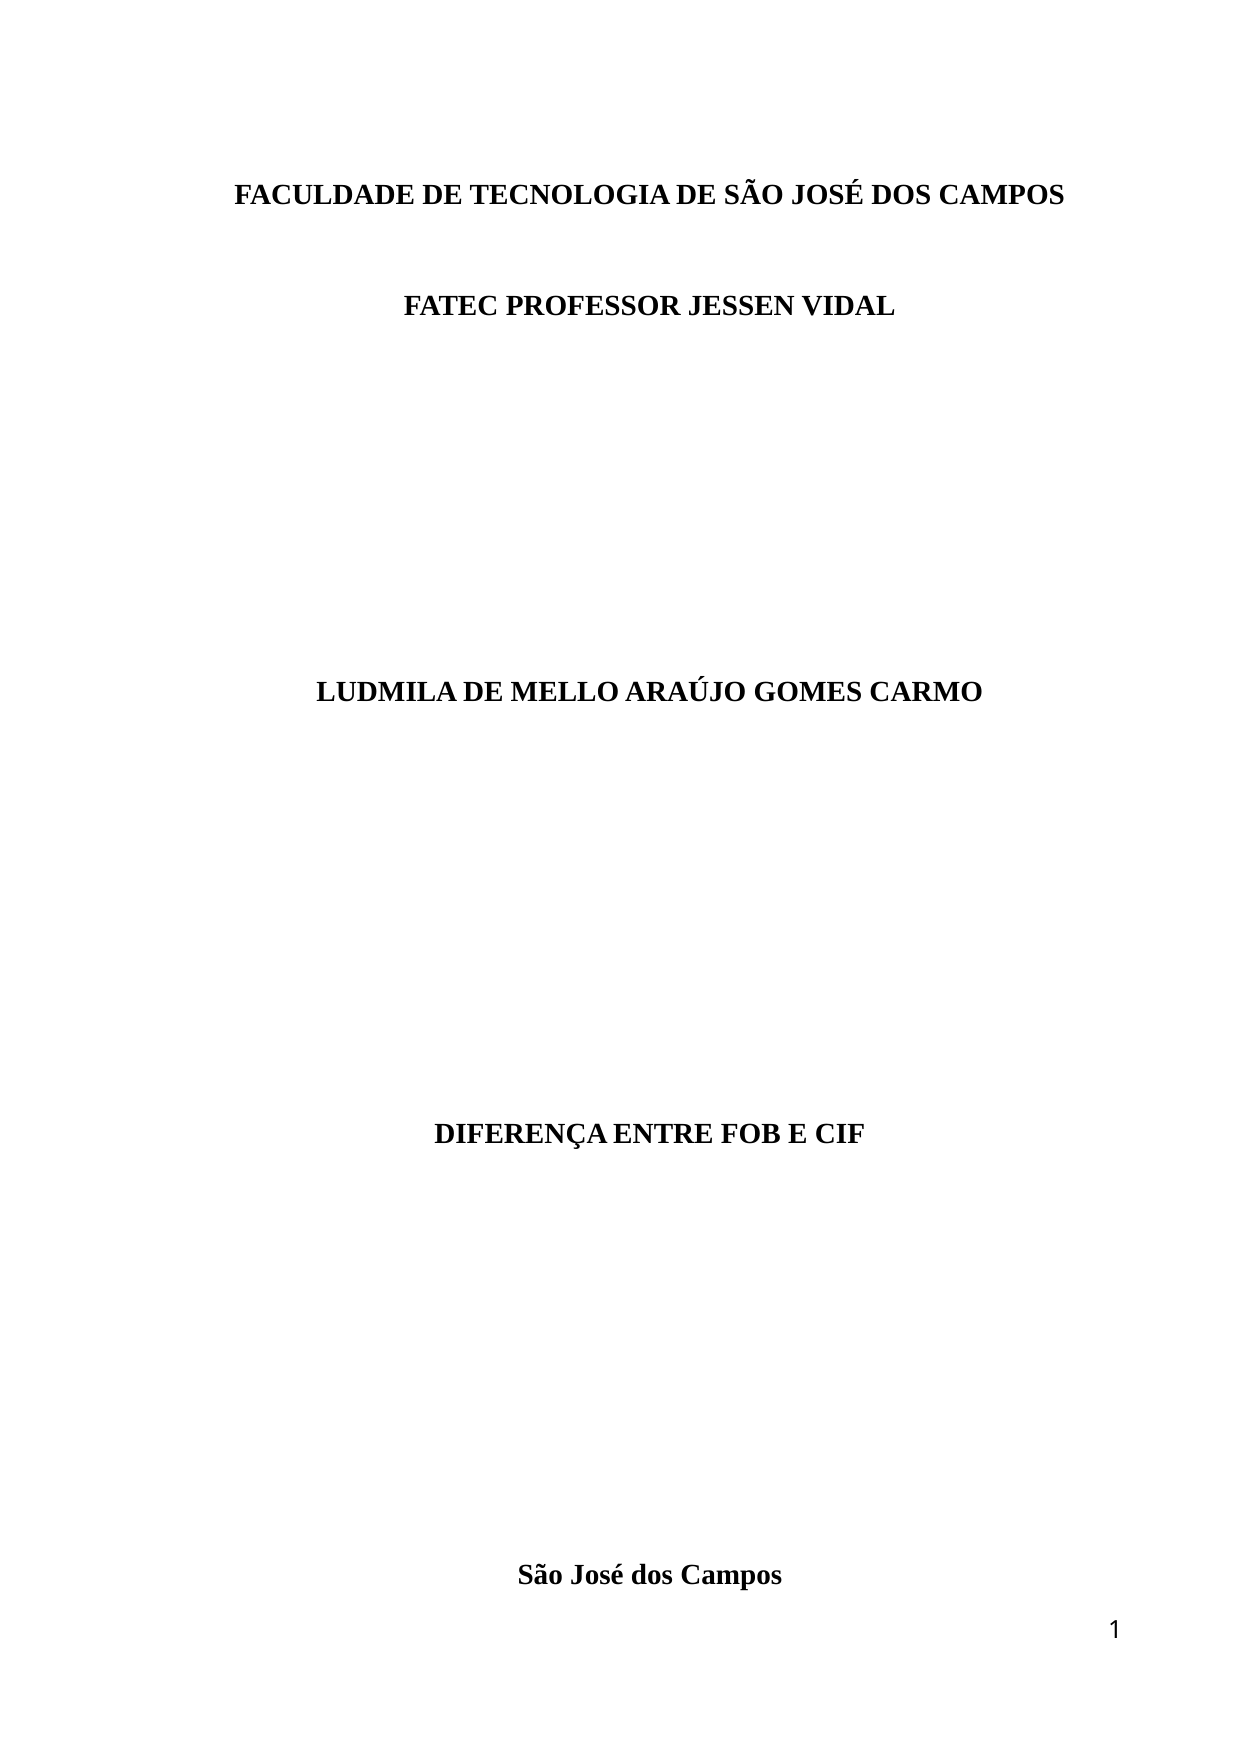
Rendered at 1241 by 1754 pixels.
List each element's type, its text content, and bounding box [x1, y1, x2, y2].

text FATEC PROFESSOR JESSEN VIDAL [177, 288, 1122, 321]
text LUDMILA DE MELLO ARAÚJO GOMES CARMO [177, 674, 1122, 708]
text FACULDADE DE TECNOLOGIA DE SÃO JOSÉ DOS CAMPOS [177, 177, 1122, 211]
text DIFERENÇA ENTRE FOB E CIF [177, 1116, 1122, 1149]
text São José dos Campos [177, 1557, 1122, 1591]
